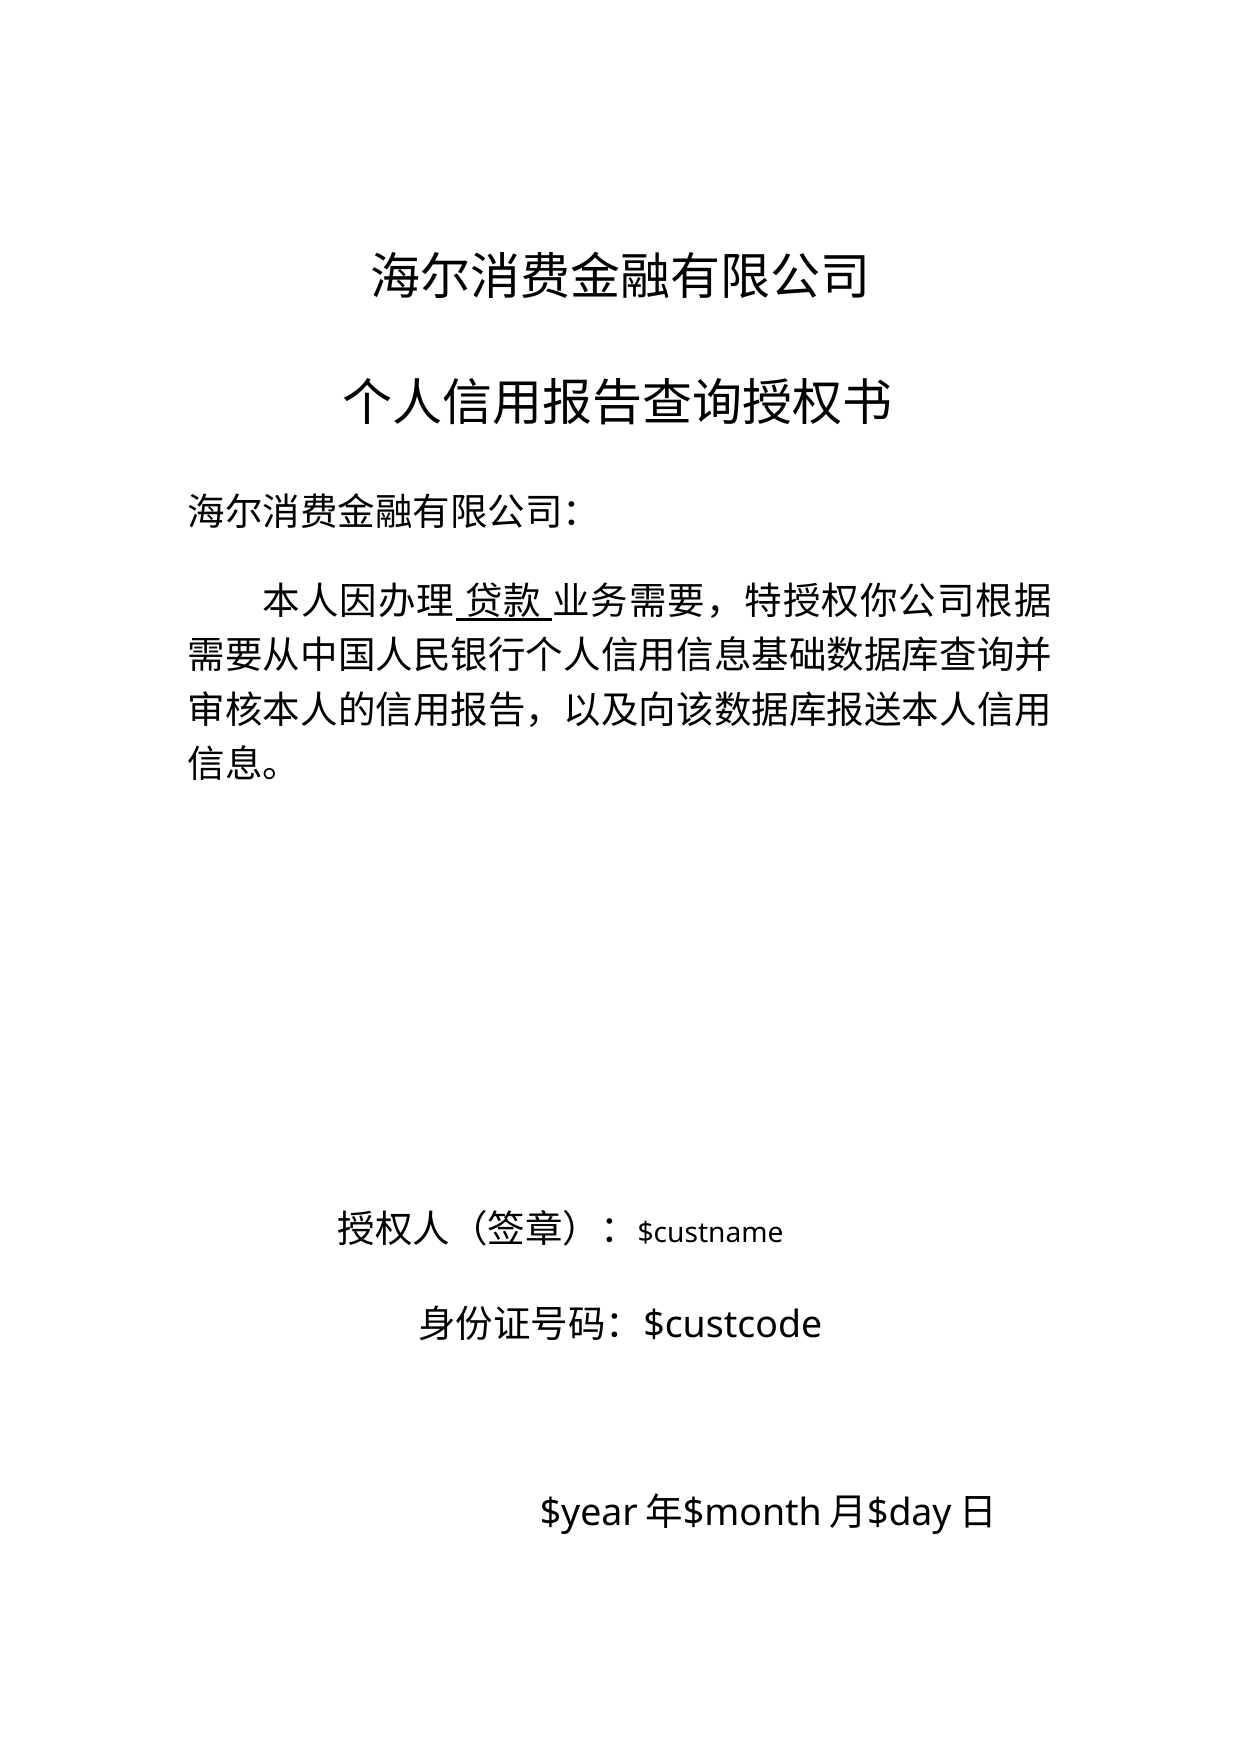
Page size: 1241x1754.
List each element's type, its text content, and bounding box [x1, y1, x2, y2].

text 本人因办理 贷款 业务需要，特授权你公司根据需要从中国人民银行个人信用信息基础数据库查询并审核本人的信用报告，以及向该数据库报送本人信用信息。 [187, 571, 1053, 788]
text 个人信用报告查询授权书 [187, 350, 1053, 448]
text 海尔消费金融有限公司 [187, 224, 1053, 321]
text 授权人（签章）：$custname [187, 1194, 1053, 1259]
text $year年$month月$day日 [187, 1477, 996, 1542]
text 身份证号码：$custcode [187, 1288, 1053, 1353]
text 海尔消费金融有限公司： [187, 477, 1053, 542]
